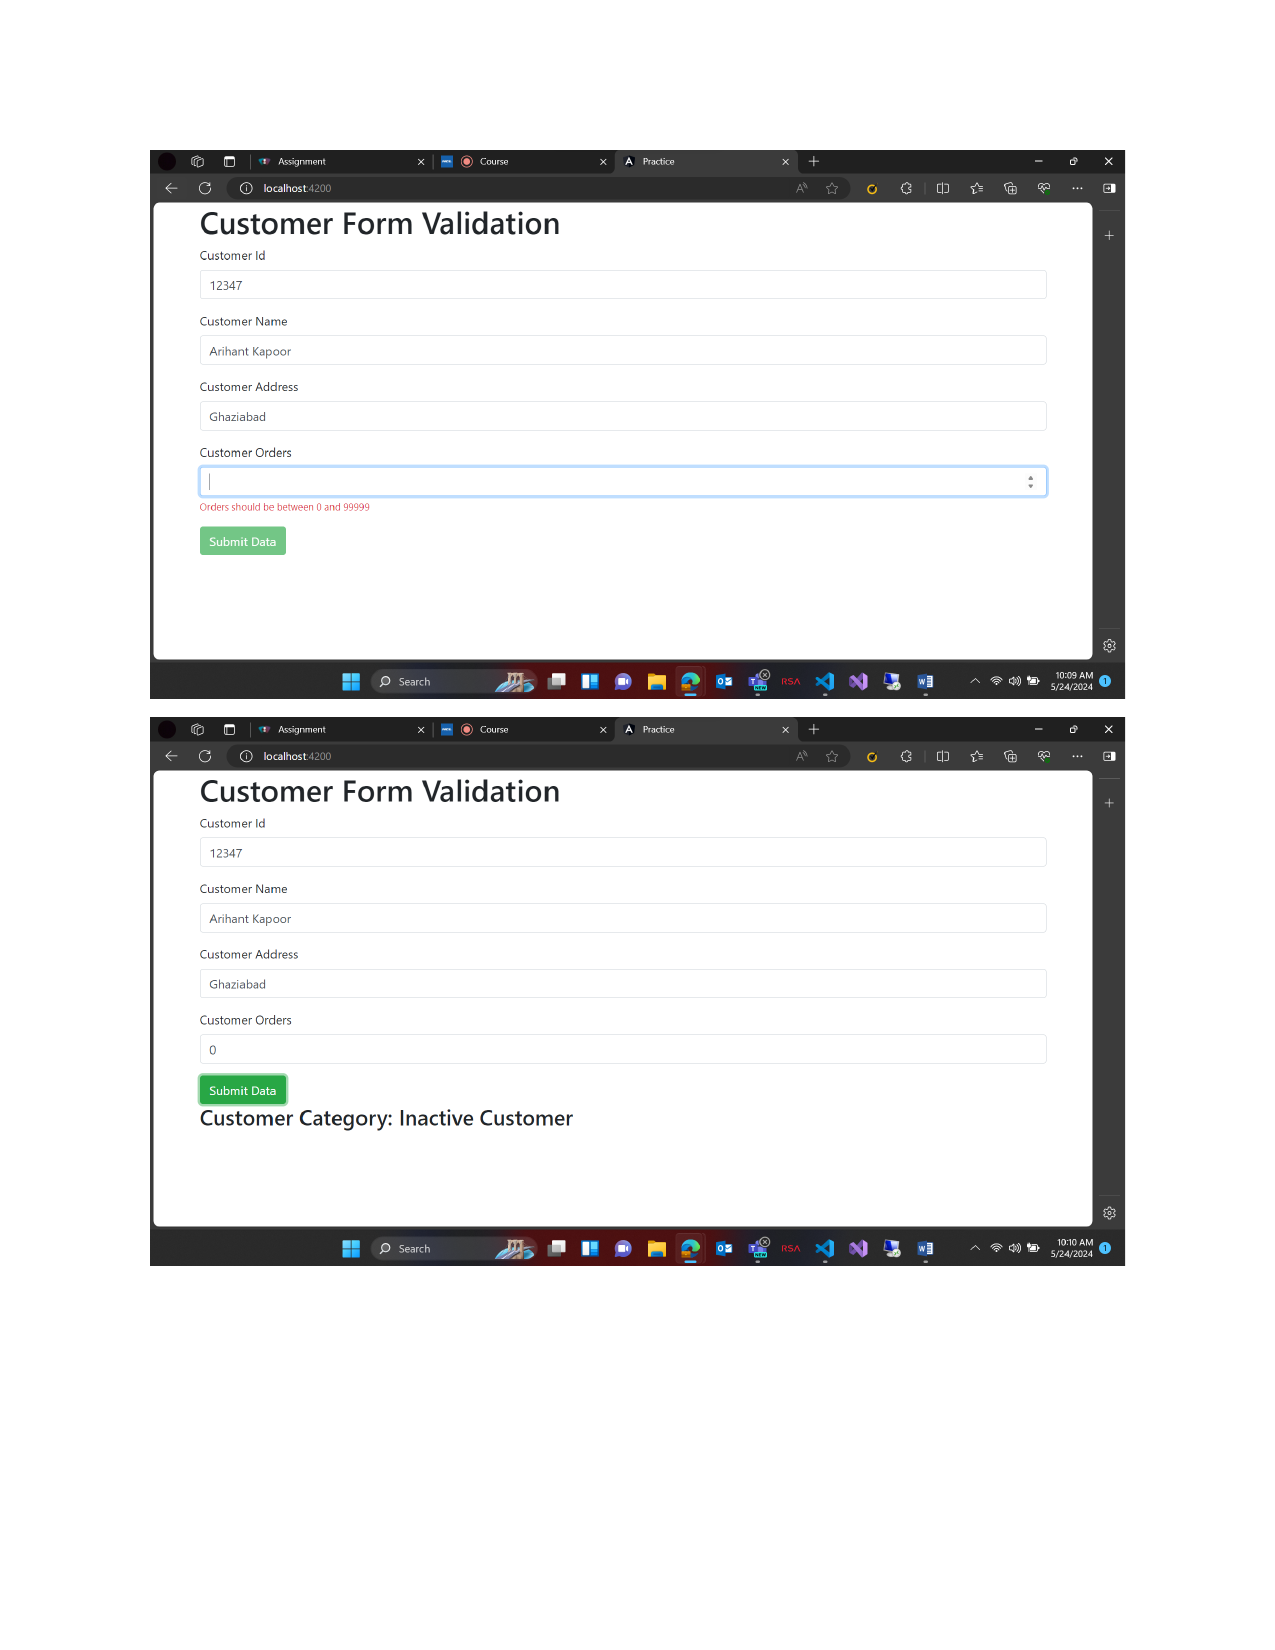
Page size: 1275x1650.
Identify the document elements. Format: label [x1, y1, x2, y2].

picture [150, 150, 1125, 699]
picture [150, 717, 1125, 1266]
